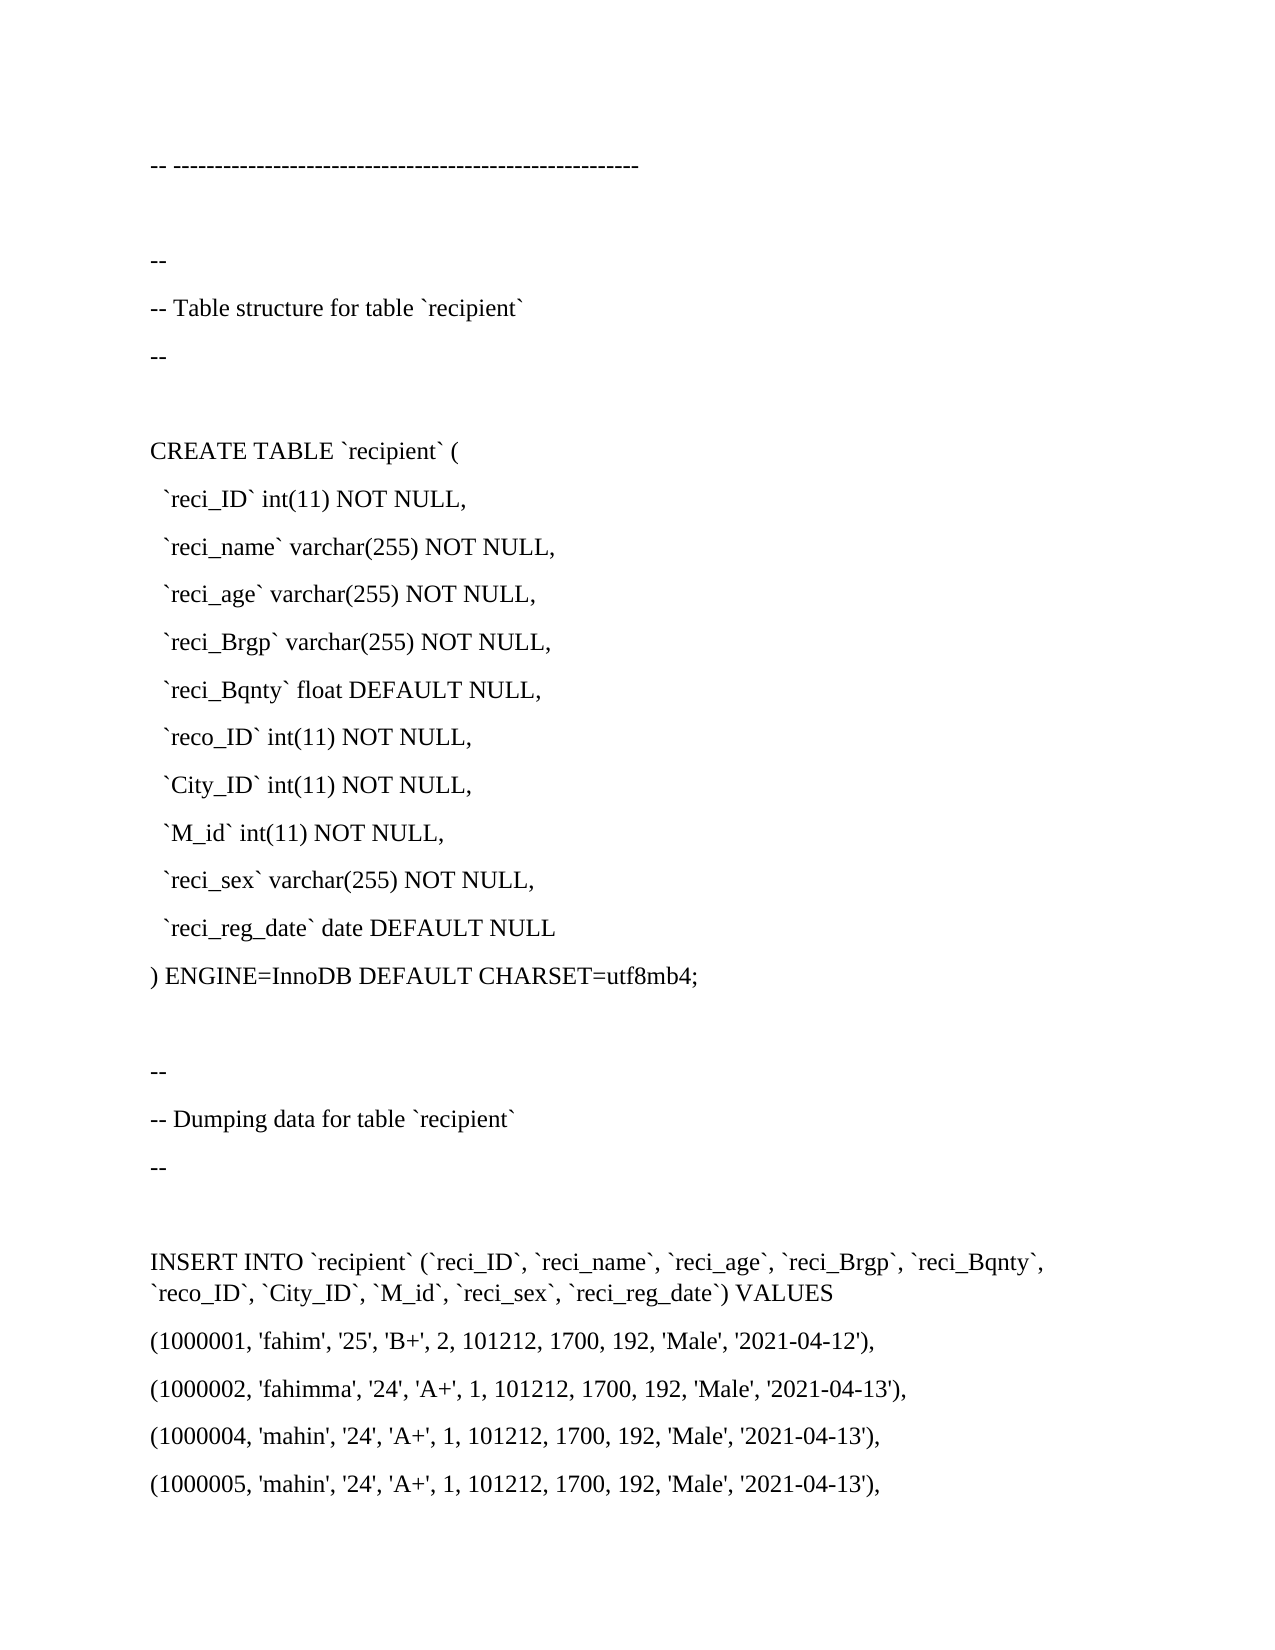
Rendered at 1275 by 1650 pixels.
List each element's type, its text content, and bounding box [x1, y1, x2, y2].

text `reci_sex` varchar(255) NOT NULL, [150, 866, 1125, 894]
text -- [150, 245, 1125, 274]
text `reci_Bqnty` float DEFAULT NULL, [150, 675, 1125, 703]
text (1000001, 'fahim', '25', 'B+', 2, 101212, 1700, 192, 'Male', '2021-04-12'), [150, 1326, 1125, 1355]
text INSERT INTO `recipient` (`reci_ID`, `reci_name`, `reci_age`, `reci_Brgp`, `reci_Bqnty`, `reco_ID`, `City_ID`, `M_id`, `reci_sex`, `reci_reg_date`) VALUES [150, 1247, 1125, 1307]
text -- Dumping data for table `recipient` [150, 1104, 1125, 1133]
text `reco_ID` int(11) NOT NULL, [150, 722, 1125, 751]
text (1000002, 'fahimma', '24', 'A+', 1, 101212, 1700, 192, 'Male', '2021-04-13'), [150, 1374, 1125, 1402]
text `reci_name` varchar(255) NOT NULL, [150, 532, 1125, 560]
text `reci_Brgp` varchar(255) NOT NULL, [150, 627, 1125, 656]
text (1000004, 'mahin', '24', 'A+', 1, 101212, 1700, 192, 'Male', '2021-04-13'), [150, 1421, 1125, 1450]
text -- Table structure for table `recipient` [150, 293, 1125, 322]
text (1000005, 'mahin', '24', 'A+', 1, 101212, 1700, 192, 'Male', '2021-04-13'), [150, 1469, 1125, 1498]
text -- [150, 341, 1125, 369]
text -- [150, 1152, 1125, 1181]
text -- [150, 1056, 1125, 1085]
text `reci_ID` int(11) NOT NULL, [150, 484, 1125, 513]
text `reci_reg_date` date DEFAULT NULL [150, 913, 1125, 942]
text `City_ID` int(11) NOT NULL, [150, 770, 1125, 799]
text ) ENGINE=InnoDB DEFAULT CHARSET=utf8mb4; [150, 961, 1125, 990]
text -- -------------------------------------------------------- [150, 150, 1125, 179]
text `M_id` int(11) NOT NULL, [150, 818, 1125, 847]
text CREATE TABLE `recipient` ( [150, 436, 1125, 465]
text `reci_age` varchar(255) NOT NULL, [150, 579, 1125, 608]
